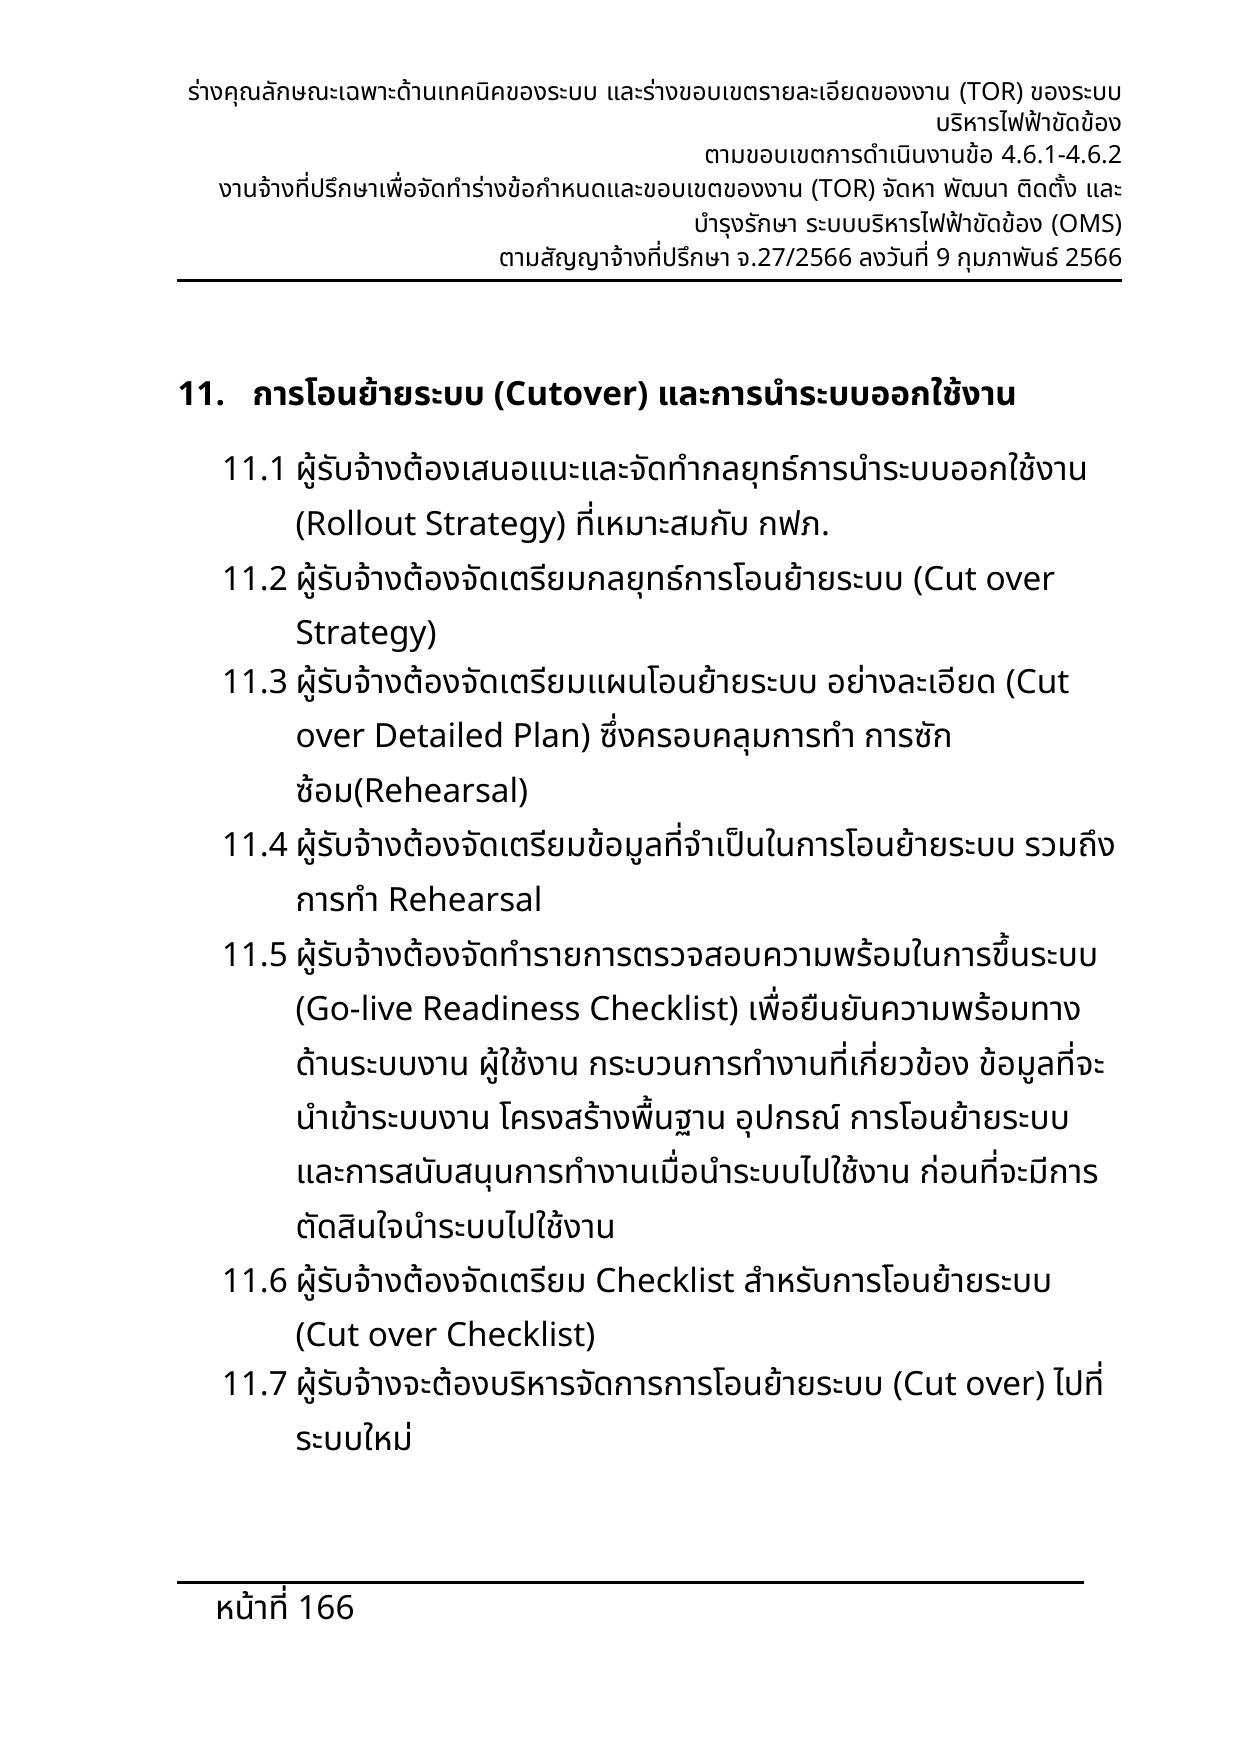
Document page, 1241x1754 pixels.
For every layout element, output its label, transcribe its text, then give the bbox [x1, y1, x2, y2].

list ผู้รับจ้างต้องจัดเตรียม Checklist สำหรับการโอนย้ายระบบ (Cut over Checklist) [222, 1257, 1122, 1357]
list ผู้รับจ้างต้องเสนอแนะและจัดทำกลยุทธ์การนำระบบออกใช้งาน (Rollout Strategy) ที่เหมาะสมกับ กฟภ. [222, 445, 1122, 550]
list ผู้รับจ้างต้องจัดทำรายการตรวจสอบความพร้อมในการขึ้นระบบ (Go-live Readiness Checklist) เพื่อยืนยันความพร้อมทางด้านระบบงาน ผู้ใช้งาน กระบวนการทำงานที่เกี่ยวข้อง ข้อมูลที่จะนำเข้าระบบงาน โครงสร้างพื้นฐาน อุปกรณ์ การโอนย้ายระบบ และการสนับสนุนการทำงานเมื่อนำระบบไปใช้งาน ก่อนที่จะมีการตัดสินใจนำระบบไปใช้งาน [222, 930, 1122, 1253]
subtitle การโอนย้ายระบบ (Cutover) และการนำระบบออกใช้งาน [177, 369, 1122, 420]
list ผู้รับจ้างต้องจัดเตรียมกลยุทธ์การโอนย้ายระบบ (Cut over Strategy) [222, 554, 1122, 654]
list ผู้รับจ้างจะต้องบริหารจัดการการโอนย้ายระบบ (Cut over) ไปที่ระบบใหม่ [222, 1360, 1122, 1465]
list ผู้รับจ้างต้องจัดเตรียมข้อมูลที่จำเป็นในการโอนย้ายระบบ รวมถึงการทำ Rehearsal [222, 821, 1122, 926]
list ผู้รับจ้างต้องจัดเตรียมแผนโอนย้ายระบบ อย่างละเอียด (Cut over Detailed Plan) ซึ่งครอบคลุมการทำ การซักซ้อม(Rehearsal) [222, 657, 1122, 817]
